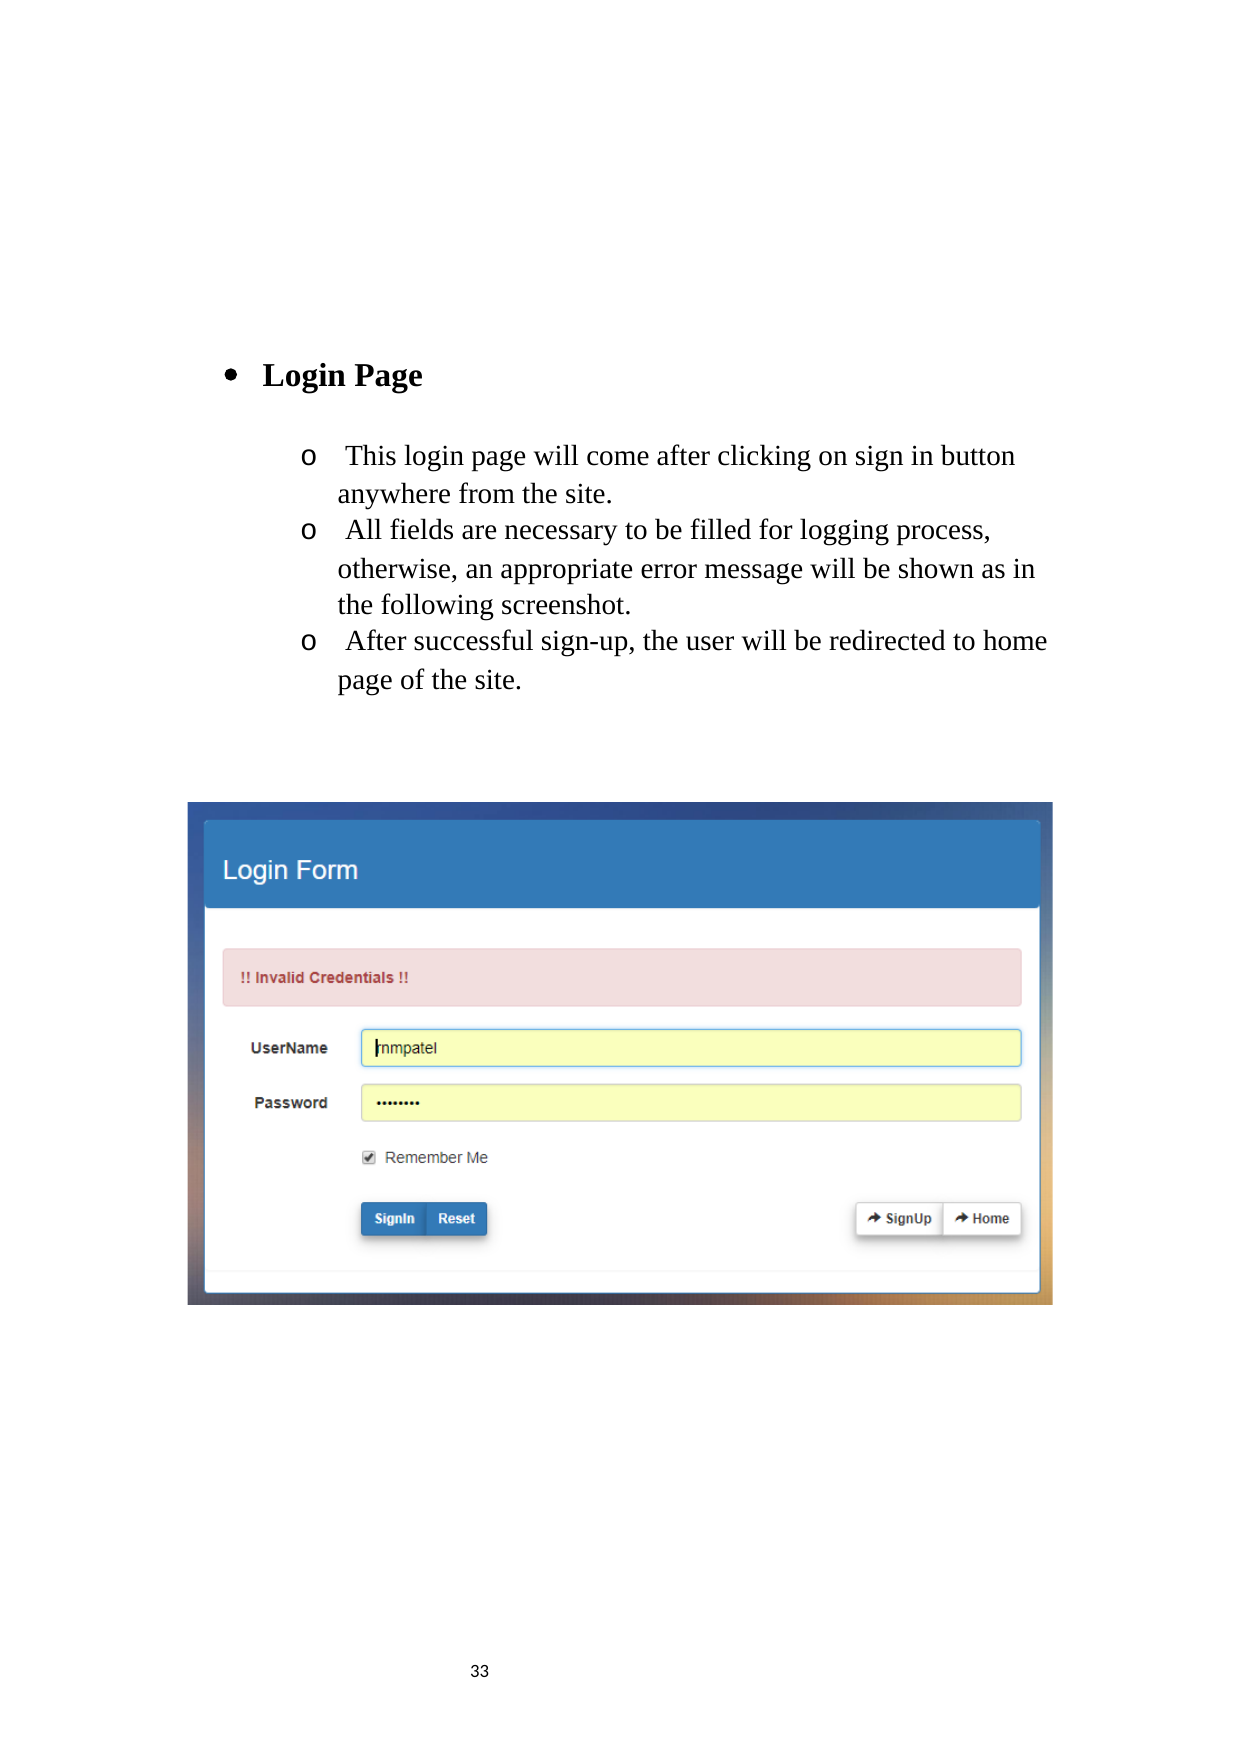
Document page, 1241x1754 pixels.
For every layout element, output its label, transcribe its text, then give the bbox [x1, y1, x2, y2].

list This login page will come after clicking on sign in button anywhere from the site. [300, 438, 1053, 510]
picture [187, 802, 1053, 1305]
list Login Page [225, 355, 1053, 393]
list After successful sign-up, the user will be redirected to home page of the site. [300, 623, 1053, 696]
list All fields are necessary to be filled for logging process, otherwise, an appropriate error message will be shown as in the following screenshot. [300, 512, 1053, 621]
